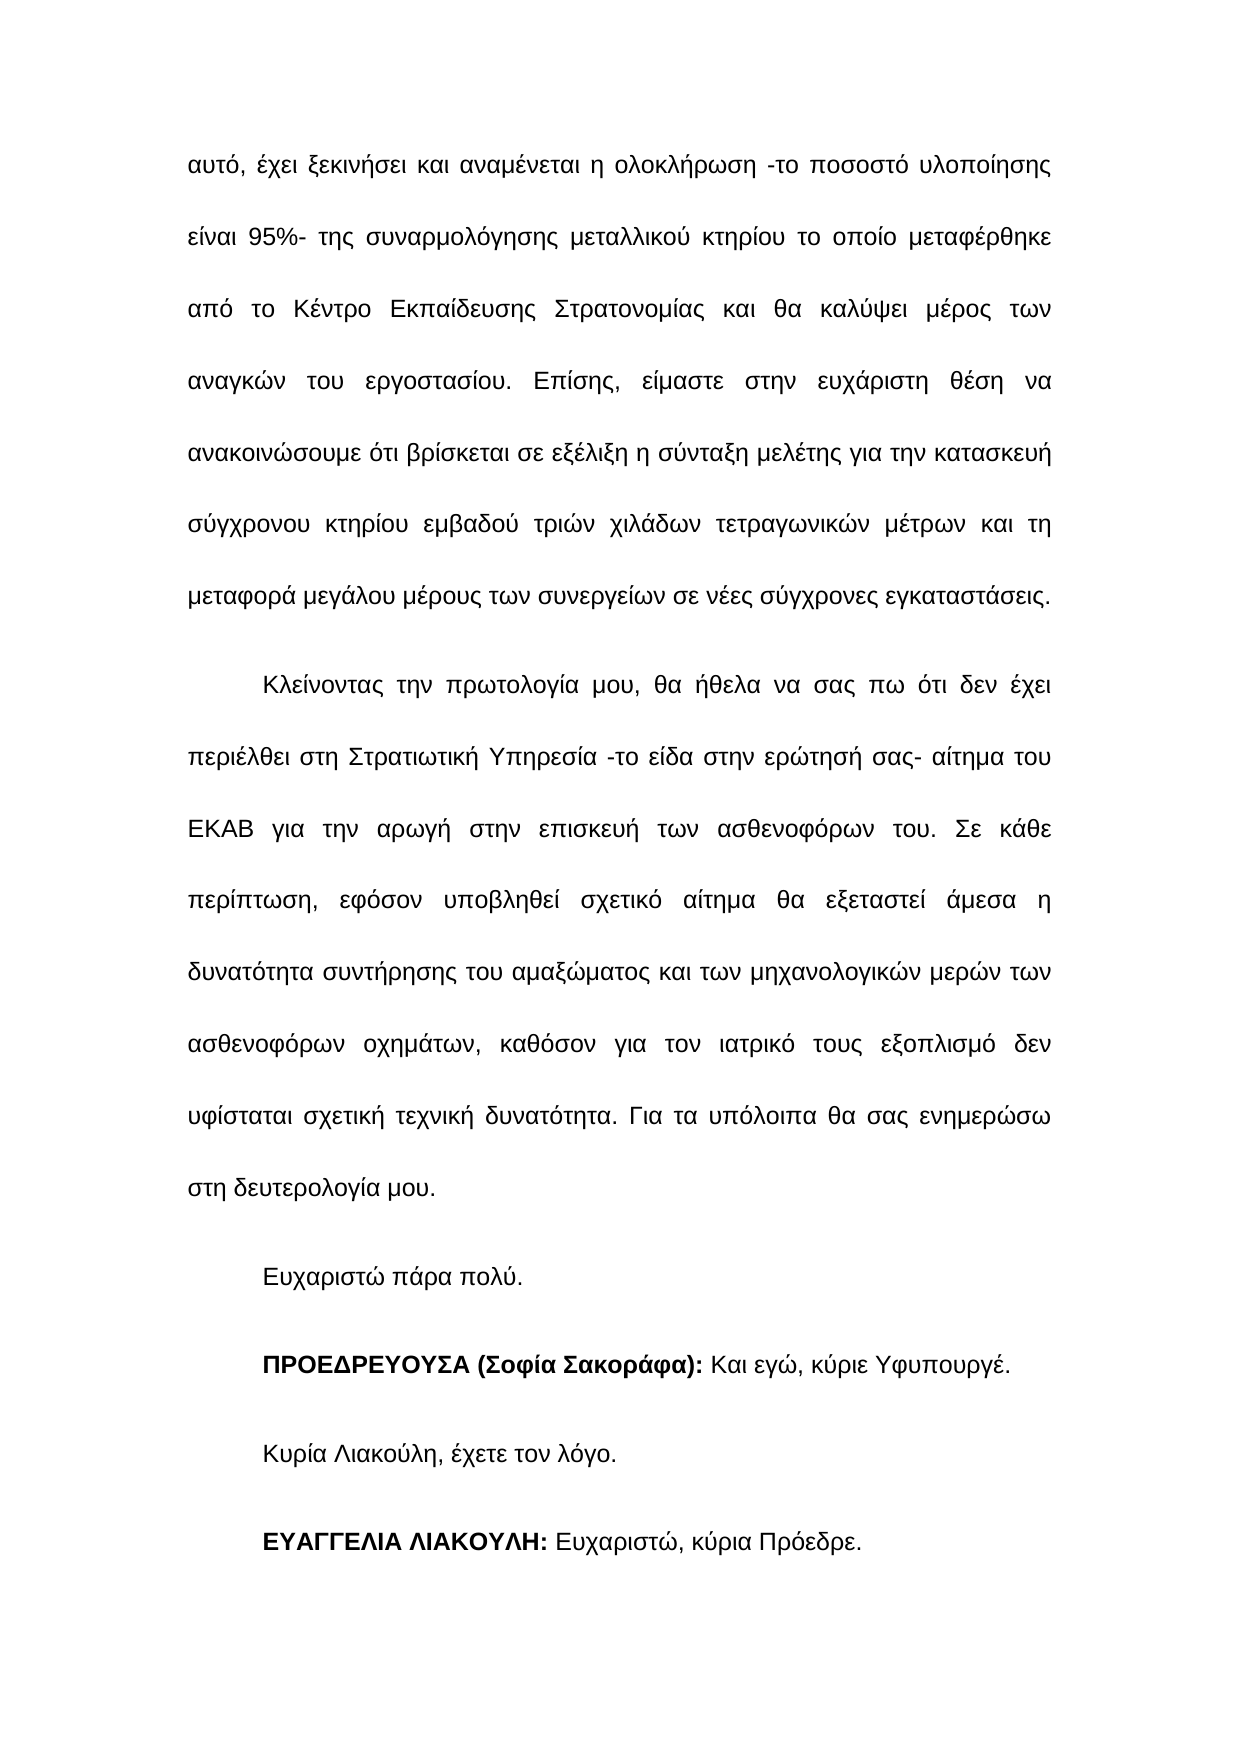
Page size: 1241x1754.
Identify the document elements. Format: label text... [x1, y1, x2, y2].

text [187, 150, 1053, 610]
text Κυρία Λιακούλη, έχετε τον λόγο. [187, 1438, 1053, 1467]
text ΠΡΟΕΔΡΕΥΟΥΣΑ (Σοφία Σακοράφα): Και εγώ, κύριε Υφυπουργέ. [187, 1350, 1053, 1379]
text ΕΥΑΓΓΕΛΙΑ ΛΙΑΚΟΥΛΗ: Ευχαριστώ, κύρια Πρόεδρε. [187, 1527, 1053, 1556]
text Ευχαριστώ πάρα πολύ. [187, 1261, 1053, 1290]
text Κλείνοντας την πρωτολογία μου, θα ήθελα να σας πω ότι δεν έχει περιέλθει στη Στρατιωτική Υπηρεσία -το είδα στην ερώτησή σας- αίτημα του ΕΚΑΒ για την αρωγή στην επισκευή των ασθενοφόρων του. Σε κάθε περίπτωση, εφόσον υποβληθεί σχετικό αίτημα θα εξεταστεί άμεσα η δυνατότητα συντήρησης του αμαξώματος και των μηχανολογικών μερών των ασθενοφόρων οχημάτων, καθόσον για τον ιατρικό τους εξοπλισμό δεν υφίσταται σχετική τεχνική δυνατότητα. Για τα υπόλοιπα θα σας ενημερώσω στη δευτερολογία μου. [187, 670, 1053, 1202]
